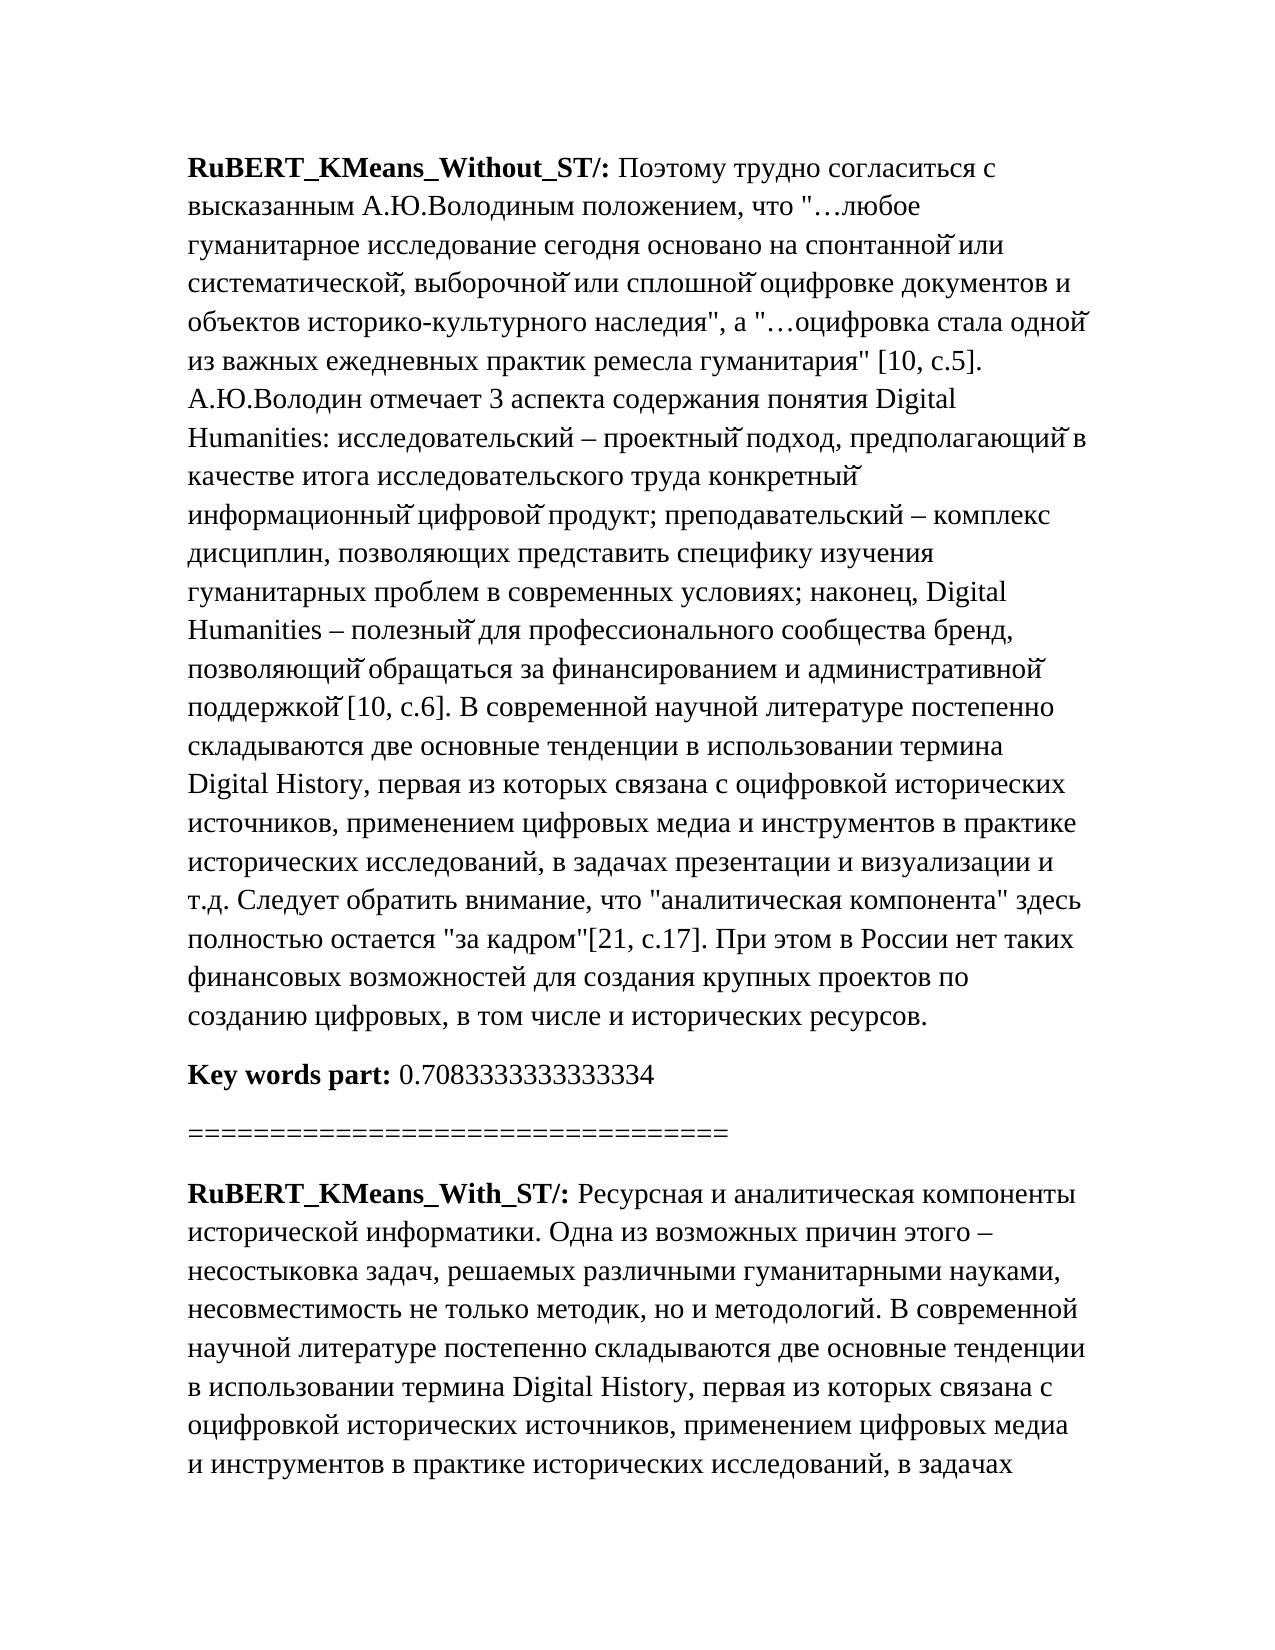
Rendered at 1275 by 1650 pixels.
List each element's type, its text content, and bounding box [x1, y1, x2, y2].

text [187, 1176, 1087, 1479]
text ================================= [187, 1117, 1087, 1150]
text Key words part: 0.7083333333333334 [187, 1057, 1087, 1091]
text RuBERT_KMeans_Without_ST/: Поэтому трудно согласиться с высказанным А.Ю.Володиным положением, что "…любое гуманитарное исследование сегодня основано на спонтанной̆ или систематической̆, выборочной̆ или сплошной̆ оцифровке документов и объектов историко-культурного наследия", а "…оцифровка стала одной̆ из важных ежедневных практик ремесла гуманитария" [10, с.5]. А.Ю.Володин отмечает 3 аспекта содержания понятия Digital Humanities: исследовательский – проектный̆ подход, предполагающий̆ в качестве итога исследовательского труда конкретный̆ информационный̆ цифровой̆ продукт; преподавательский – комплекс дисциплин, позволяющих представить специфику изучения гуманитарных проблем в современных условиях; наконец, Digital Humanities – полезный̆ для профессионального сообщества бренд, позволяющий̆ обращаться за финансированием и административной̆ поддержкой̆ [10, с.6]. В современной научной литературе постепенно складываются две основные тенденции в использовании термина Digital History, первая из которых связана с оцифровкой исторических источников, применением цифровых медиа и инструментов в практике исторических исследований, в задачах презентации и визуализации и т.д. Следует обратить внимание, что "аналитическая компонента" здесь полностью остается "за кадром"[21, с.17]. При этом в России нет таких финансовых возможностей для создания крупных проектов по созданию цифровых, в том числе и исторических ресурсов. [187, 150, 1087, 1031]
